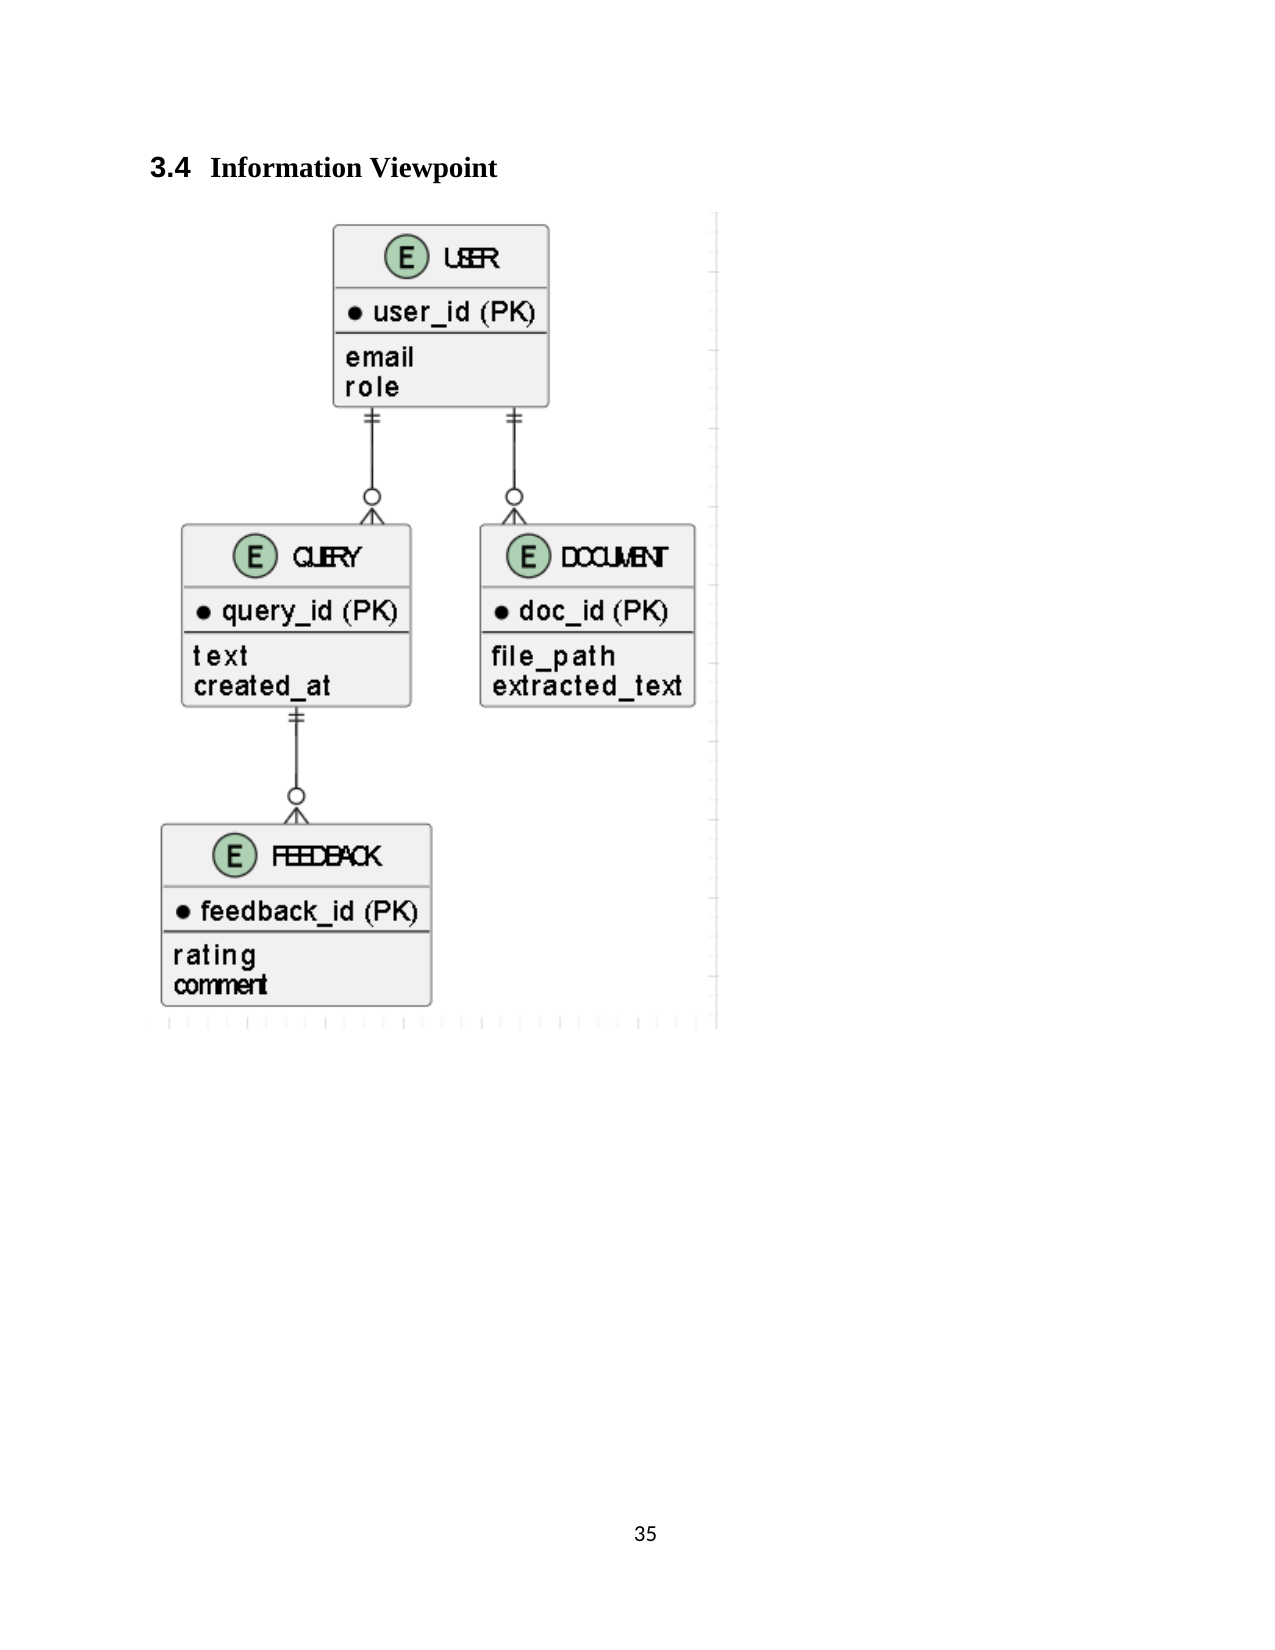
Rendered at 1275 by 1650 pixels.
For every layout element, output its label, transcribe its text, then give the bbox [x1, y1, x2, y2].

picture [150, 212, 719, 1029]
subtitle Information Viewpoint [150, 150, 1125, 184]
